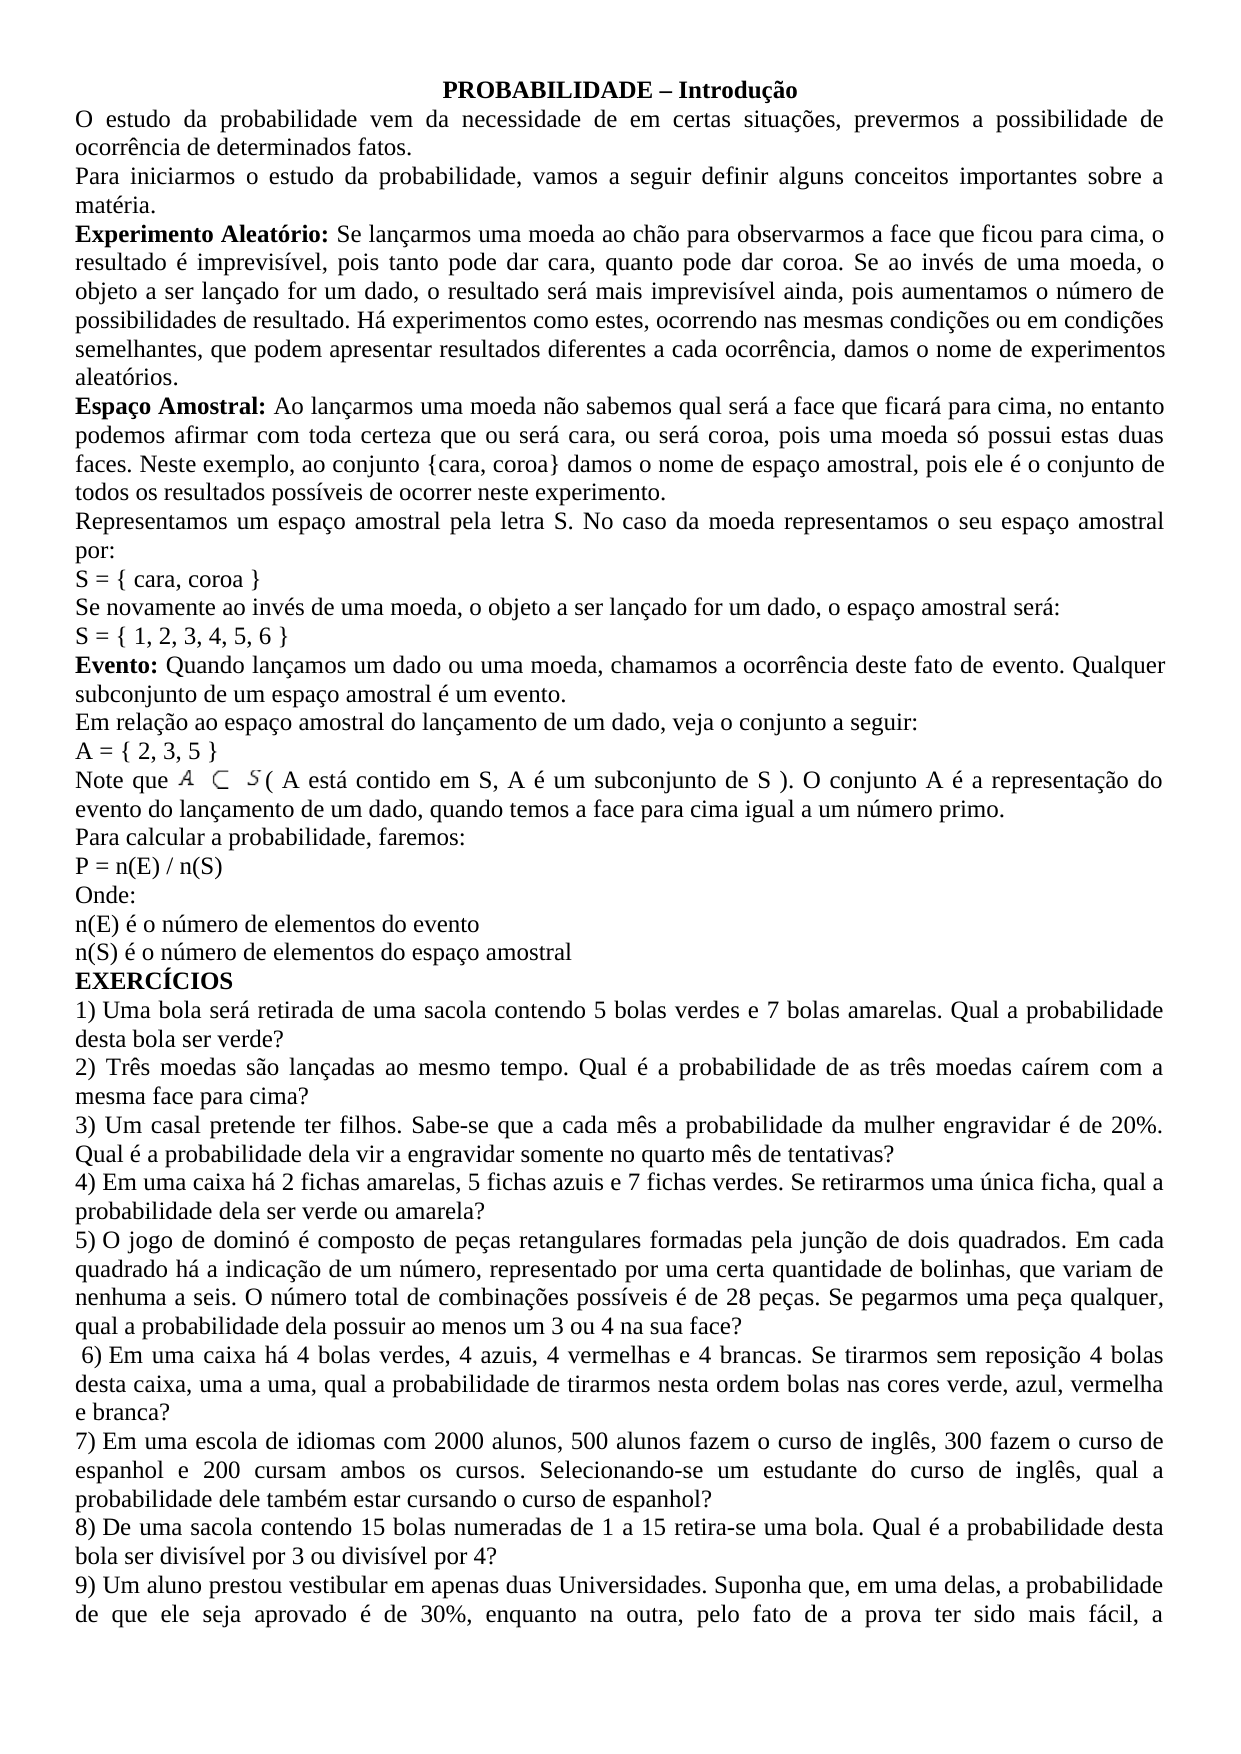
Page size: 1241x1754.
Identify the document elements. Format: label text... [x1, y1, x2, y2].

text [75, 1570, 1165, 1627]
text PROBABILIDADE – Introdução [75, 75, 1165, 104]
text Em relação ao espaço amostral do lançamento de um dado, veja o conjunto a seguir: [75, 707, 1165, 736]
text Para iniciarmos o estudo da probabilidade, vamos a seguir definir alguns conceitos importantes sobre a matéria. [75, 161, 1165, 219]
text 4) Em uma caixa há 2 fichas amarelas, 5 fichas azuis e 7 fichas verdes. Se retirarmos uma única ficha, qual a probabilidade dela ser verde ou amarela? [75, 1167, 1165, 1225]
text Representamos um espaço amostral pela letra S. No caso da moeda representamos o seu espaço amostral por: [75, 506, 1165, 564]
text Experimento Aleatório: Se lançarmos uma moeda ao chão para observarmos a face que ficou para cima, o resultado é imprevisível, pois tanto pode dar cara, quanto pode dar coroa. Se ao invés de uma moeda, o objeto a ser lançado for um dado, o resultado será mais imprevisível ainda, pois aumentamos o número de possibilidades de resultado. Há experimentos como estes, ocorrendo nas mesmas condições ou em condições semelhantes, que podem apresentar resultados diferentes a cada ocorrência, damos o nome de experimentos aleatórios. [75, 219, 1165, 391]
text S = { 1, 2, 3, 4, 5, 6 } [75, 621, 1165, 650]
text 2) Três moedas são lançadas ao mesmo tempo. Qual é a probabilidade de as três moedas caírem com a mesma face para cima? [75, 1052, 1165, 1110]
text 1) Uma bola será retirada de uma sacola contendo 5 bolas verdes e 7 bolas amarelas. Qual a probabilidade desta bola ser verde? [75, 995, 1165, 1052]
text Se novamente ao invés de uma moeda, o objeto a ser lançado for um dado, o espaço amostral será: [75, 592, 1165, 621]
text A = { 2, 3, 5 } [75, 736, 1165, 765]
text Espaço Amostral: Ao lançarmos uma moeda não sabemos qual será a face que ficará para cima, no entanto podemos afirmar com toda certeza que ou será cara, ou será coroa, pois uma moeda só possui estas duas faces. Neste exemplo, ao conjunto {cara, coroa} damos o nome de espaço amostral, pois ele é o conjunto de todos os resultados possíveis de ocorrer neste experimento. [75, 391, 1165, 506]
text n(S) é o número de elementos do espaço amostral [75, 937, 1165, 966]
text Onde: [75, 880, 1165, 909]
text P = n(E) / n(S) [75, 851, 1165, 880]
text Note que ( A está contido em S, A é um subconjunto de S ). O conjunto A é a representação do evento do lançamento de um dado, quando temos a face para cima igual a um número primo. [75, 765, 1165, 822]
text 7) Em uma escola de idiomas com 2000 alunos, 500 alunos fazem o curso de inglês, 300 fazem o curso de espanhol e 200 cursam ambos os cursos. Selecionando-se um estudante do curso de inglês, qual a probabilidade dele também estar cursando o curso de espanhol? [75, 1426, 1165, 1512]
text 6) Em uma caixa há 4 bolas verdes, 4 azuis, 4 vermelhas e 4 brancas. Se tirarmos sem reposição 4 bolas desta caixa, uma a uma, qual a probabilidade de tirarmos nesta ordem bolas nas cores verde, azul, vermelha e branca? [75, 1340, 1165, 1426]
text EXERCÍCIOS [75, 966, 1165, 995]
picture [177, 770, 265, 789]
text S = { cara, coroa } [75, 564, 1165, 592]
text 8) De uma sacola contendo 15 bolas numeradas de 1 a 15 retira-se uma bola. Qual é a probabilidade desta bola ser divisível por 3 ou divisível por 4? [75, 1512, 1165, 1570]
text O estudo da probabilidade vem da necessidade de em certas situações, prevermos a possibilidade de ocorrência de determinados fatos. [75, 104, 1165, 161]
text 3) Um casal pretende ter filhos. Sabe-se que a cada mês a probabilidade da mulher engravidar é de 20%. Qual é a probabilidade dela vir a engravidar somente no quarto mês de tentativas? [75, 1110, 1165, 1167]
text Evento: Quando lançamos um dado ou uma moeda, chamamos a ocorrência deste fato de evento. Qualquer subconjunto de um espaço amostral é um evento. [75, 650, 1165, 707]
text Para calcular a probabilidade, faremos: [75, 822, 1165, 851]
text 5) O jogo de dominó é composto de peças retangulares formadas pela junção de dois quadrados. Em cada quadrado há a indicação de um número, representado por uma certa quantidade de bolinhas, que variam de nenhuma a seis. O número total de combinações possíveis é de 28 peças. Se pegarmos uma peça qualquer, qual a probabilidade dela possuir ao menos um 3 ou 4 na sua face? [75, 1225, 1165, 1340]
text n(E) é o número de elementos do evento [75, 909, 1165, 937]
